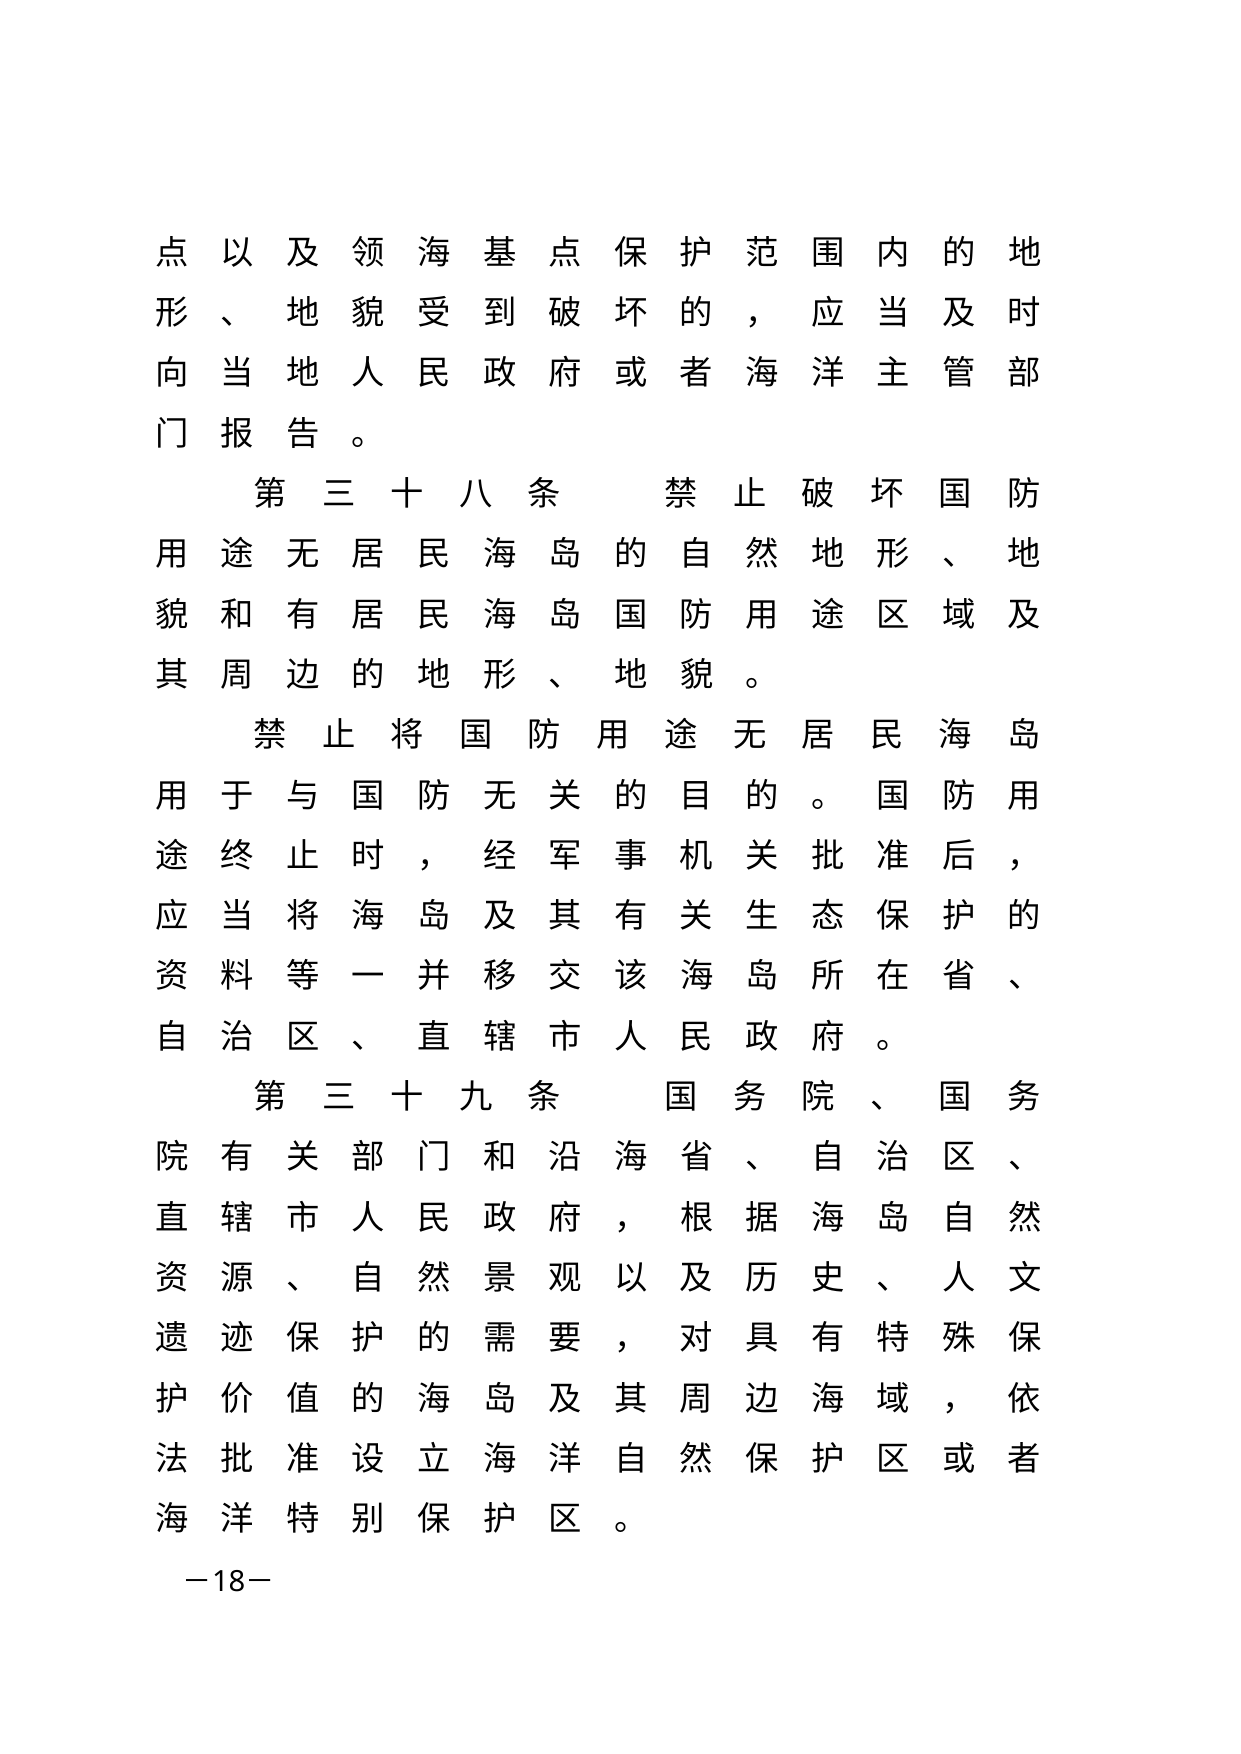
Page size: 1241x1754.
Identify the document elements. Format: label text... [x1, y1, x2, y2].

text 第三十九条 国务院、国务院有关部门和沿海省、自治区、直辖市人民政府，根据海岛自然资源、自然景观以及历史、人文遗迹保护的需要，对具有特殊保护价值的海岛及其周边海域，依法批准设立海洋自然保护区或者海洋特别保护区。 [155, 1064, 1073, 1546]
text 禁止将国防用途无居民海岛用于与国防无关的目的。国防用途终止时，经军事机关批准后，应当将海岛及其有关生态保护的资料等一并移交该海岛所在省、自治区、直辖市人民政府。 [155, 702, 1073, 1064]
text 任何单位和个人都有保护海岛领海基点的义务。发现领海基点以及领海基点保护范围内的地形、地貌受到破坏的，应当及时向当地人民政府或者海洋主管部门报告。 [155, 219, 1073, 461]
text 第三十八条 禁止破坏国防用途无居民海岛的自然地形、地貌和有居民海岛国防用途区域及其周边的地形、地貌。 [155, 461, 1073, 702]
